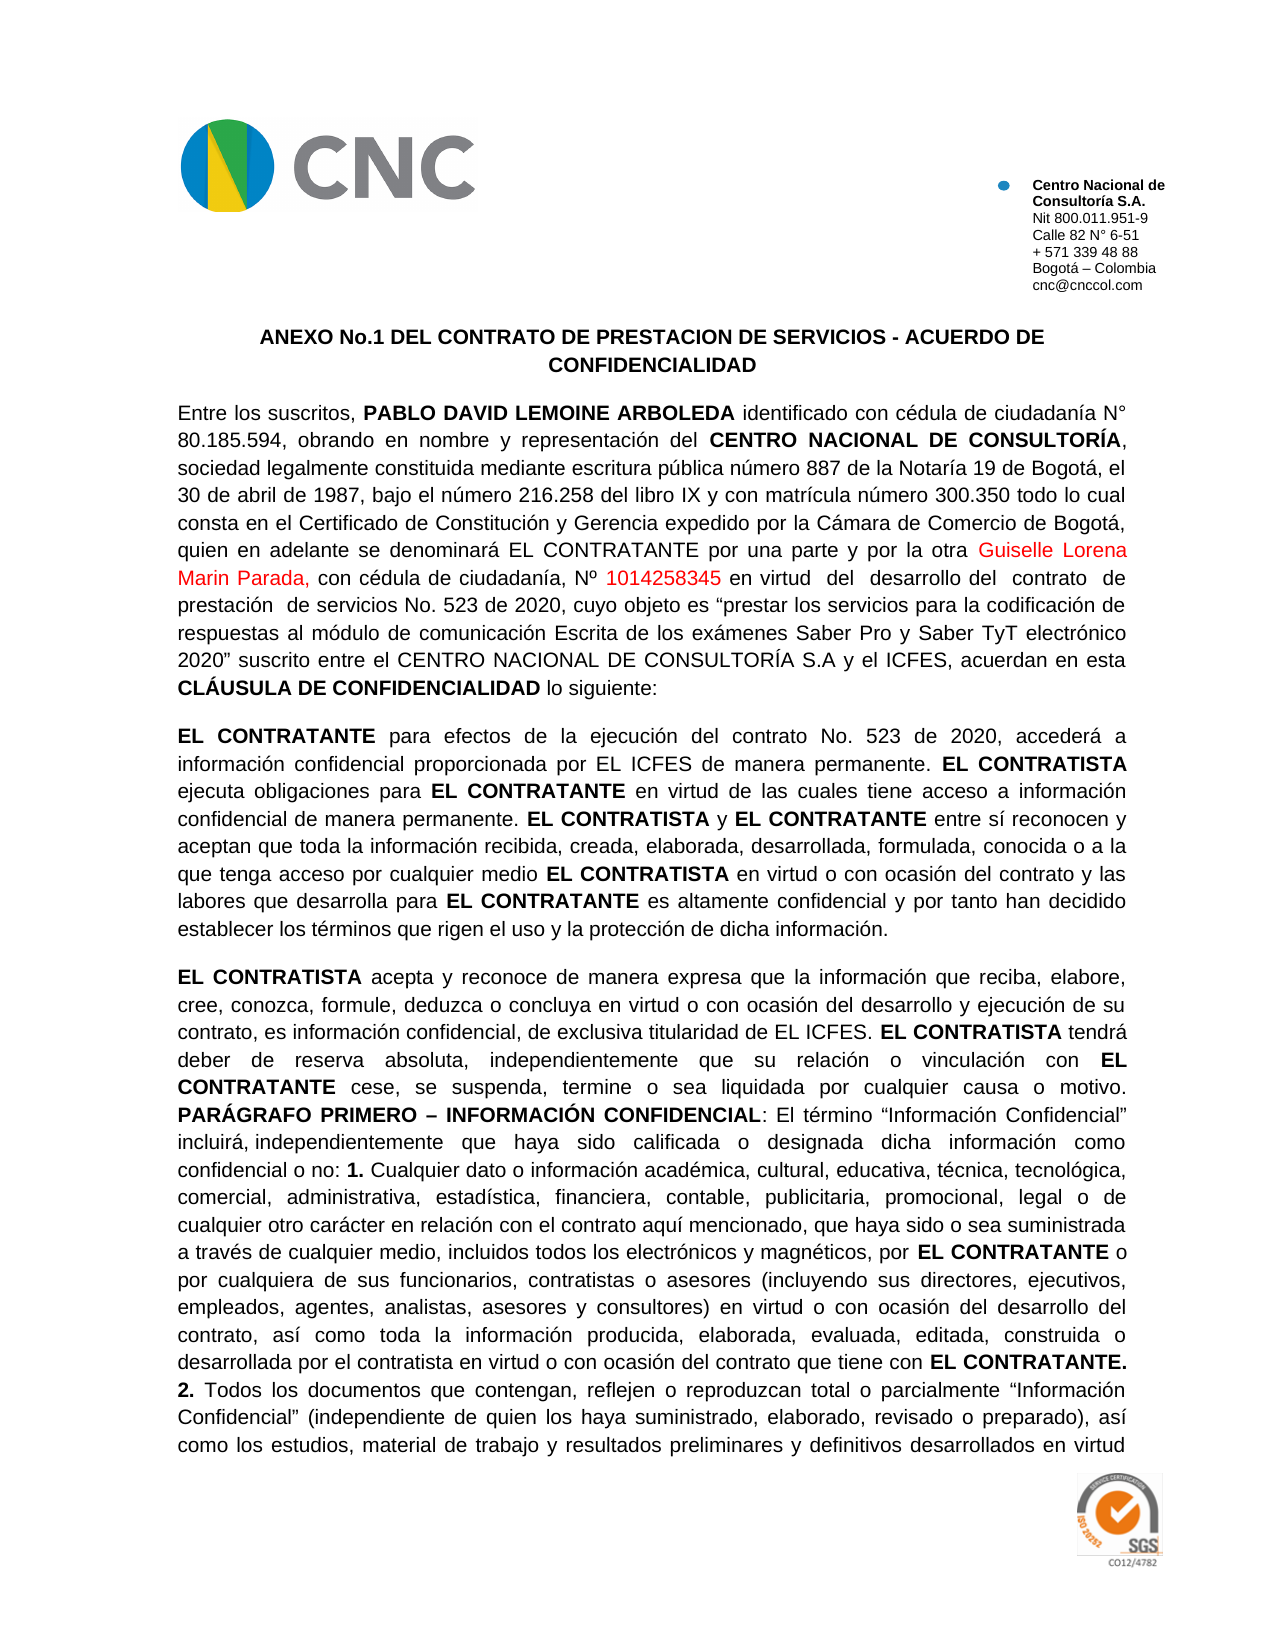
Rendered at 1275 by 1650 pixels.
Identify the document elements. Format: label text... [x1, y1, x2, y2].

picture [1076, 1472, 1164, 1570]
picture [177, 117, 478, 211]
text Entre los suscritos, PABLO DAVID LEMOINE ARBOLEDA identificado con cédula de ciudadanía N° 80.185.594, obrando en nombre y representación del CENTRO NACIONAL DE CONSULTORÍA, sociedad legalmente constituida mediante escritura pública número 887 de la Notaría 19 de Bogotá, el 30 de abril de 1987, bajo el número 216.258 del libro IX y con matrícula número 300.350 todo lo cual consta en el Certificado de Constitución y Gerencia expedido por la Cámara de Comercio de Bogotá, quien en adelante se denominará EL CONTRATANTE por una parte y por la otra Guiselle Lorena Marin Parada, con cédula de ciudadanía, Nº 1014258345 en virtud del desarrollo del contrato de prestación de servicios No. 523 de 2020, cuyo objeto es “prestar los servicios para la codificación de respuestas al módulo de comunicación Escrita de los exámenes Saber Pro y Saber TyT electrónico 2020” suscrito entre el CENTRO NACIONAL DE CONSULTORÍA S.A y el ICFES, acuerdan en esta CLÁUSULA DE CONFIDENCIALIDAD lo siguiente: [177, 401, 1127, 700]
text EL CONTRATANTE para efectos de la ejecución del contrato No. 523 de 2020, accederá a información confidencial proporcionada por EL ICFES de manera permanente. EL CONTRATISTA ejecuta obligaciones para EL CONTRATANTE en virtud de las cuales tiene acceso a información confidencial de manera permanente. EL CONTRATISTA y EL CONTRATANTE entre sí reconocen y aceptan que toda la información recibida, creada, elaborada, desarrollada, formulada, conocida o a la que tenga acceso por cualquier medio EL CONTRATISTA en virtud o con ocasión del contrato y las labores que desarrolla para EL CONTRATANTE es altamente confidencial y por tanto han decidido establecer los términos que rigen el uso y la protección de dicha información. [177, 724, 1127, 941]
text ANEXO No.1 DEL CONTRATO DE PRESTACION DE SERVICIOS - ACUERDO DE CONFIDENCIALIDAD [177, 325, 1127, 376]
